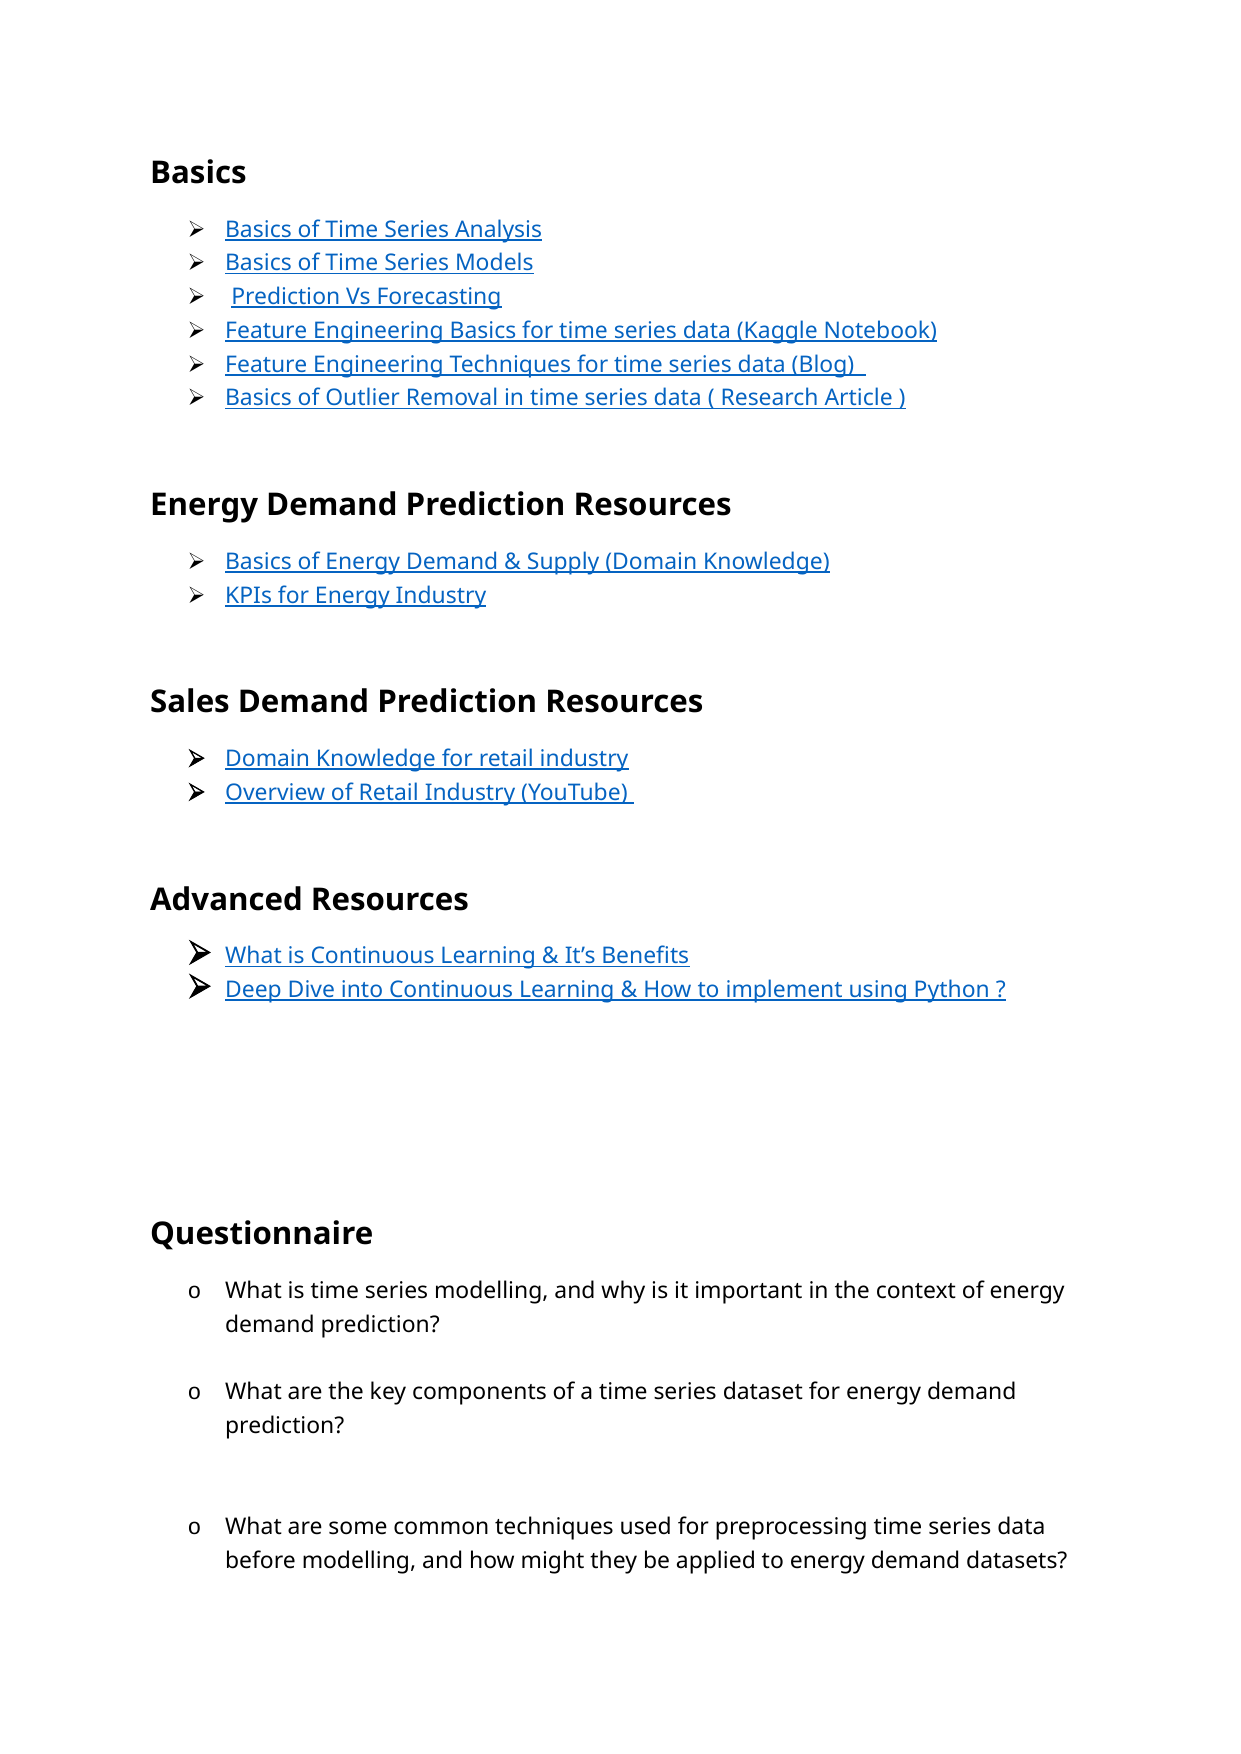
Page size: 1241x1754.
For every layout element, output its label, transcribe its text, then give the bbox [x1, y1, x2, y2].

list Domain Knowledge for retail industry [187, 742, 1090, 773]
text Advanced Resources [150, 877, 1090, 919]
list KPIs for Energy Industry [187, 578, 1090, 610]
list Basics of Outlier Removal in time series data ( Research Article ) [187, 381, 1090, 413]
list Feature Engineering Techniques for time series data (Blog) [187, 348, 1090, 379]
list Basics of Time Series Models [187, 246, 1090, 278]
list Overview of Retail Industry (YouTube) [187, 776, 1090, 807]
list Basics of Energy Demand & Supply (Domain Knowledge) [187, 545, 1090, 576]
text Energy Demand Prediction Resources [150, 482, 1090, 525]
text Sales Demand Prediction Resources [150, 679, 1090, 722]
text Questionnaire [150, 1211, 1090, 1254]
list What are some common techniques used for preprocessing time series data before modelling, and how might they be applied to energy demand datasets? [187, 1510, 1090, 1575]
list Feature Engineering Basics for time series data (Kaggle Notebook) [187, 314, 1090, 345]
list Prediction Vs Forecasting [187, 280, 1090, 311]
list What is Continuous Learning & It’s Benefits [187, 939, 1090, 970]
text Basics [150, 150, 1090, 193]
list What is time series modelling, and why is it important in the context of energy demand prediction? [187, 1274, 1090, 1339]
list Basics of Time Series Analysis [187, 213, 1090, 244]
list What are the key components of a time series dataset for energy demand prediction? [187, 1375, 1090, 1440]
list Deep Dive into Continuous Learning & How to implement using Python ? [187, 973, 1090, 1004]
